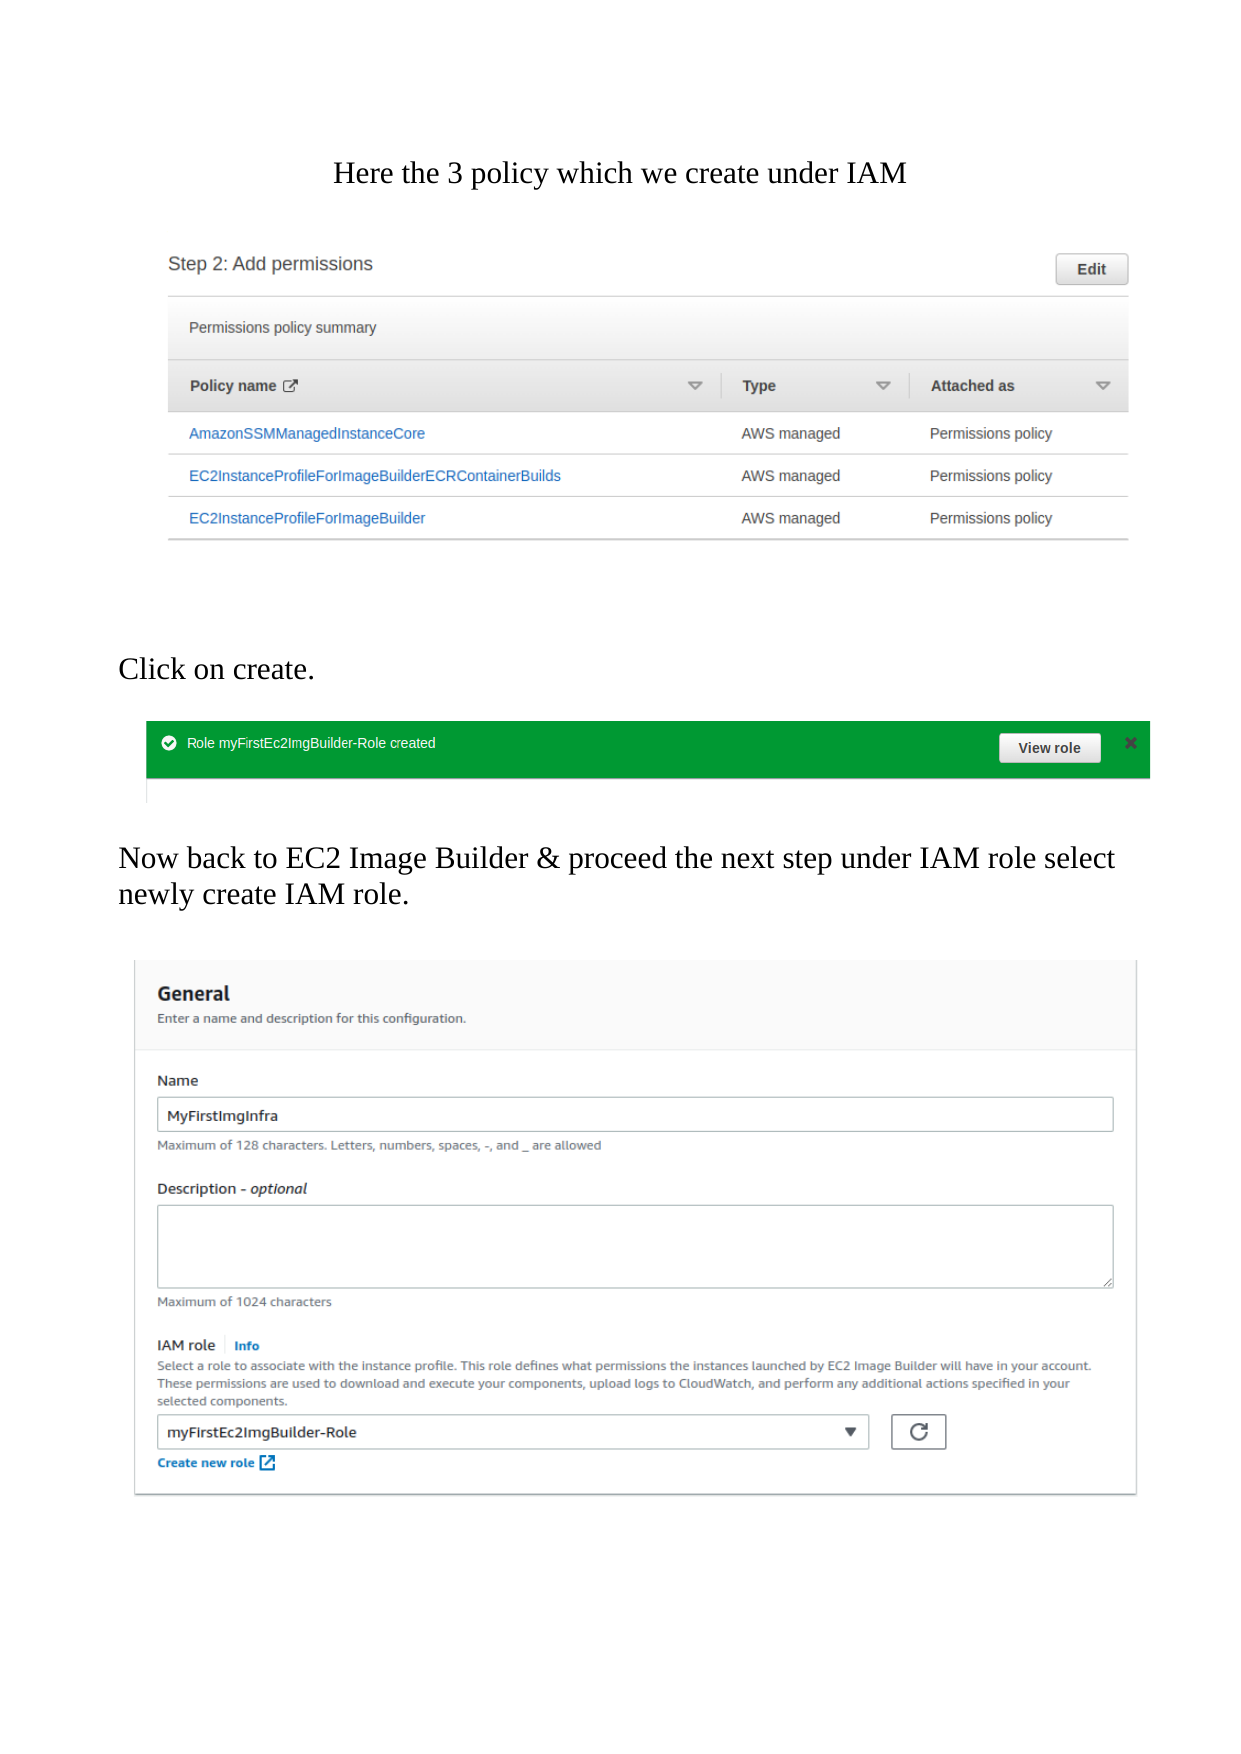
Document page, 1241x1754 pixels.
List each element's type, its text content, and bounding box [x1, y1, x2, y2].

picture [146, 721, 1151, 803]
picture [151, 229, 1155, 551]
text newly create IAM role. [118, 875, 1122, 911]
picture [133, 960, 1138, 1497]
text Here the 3 policy which we create under IAM [118, 154, 1122, 190]
text Now back to EC2 Image Builder & proceed the next step under IAM role select [118, 839, 1122, 875]
